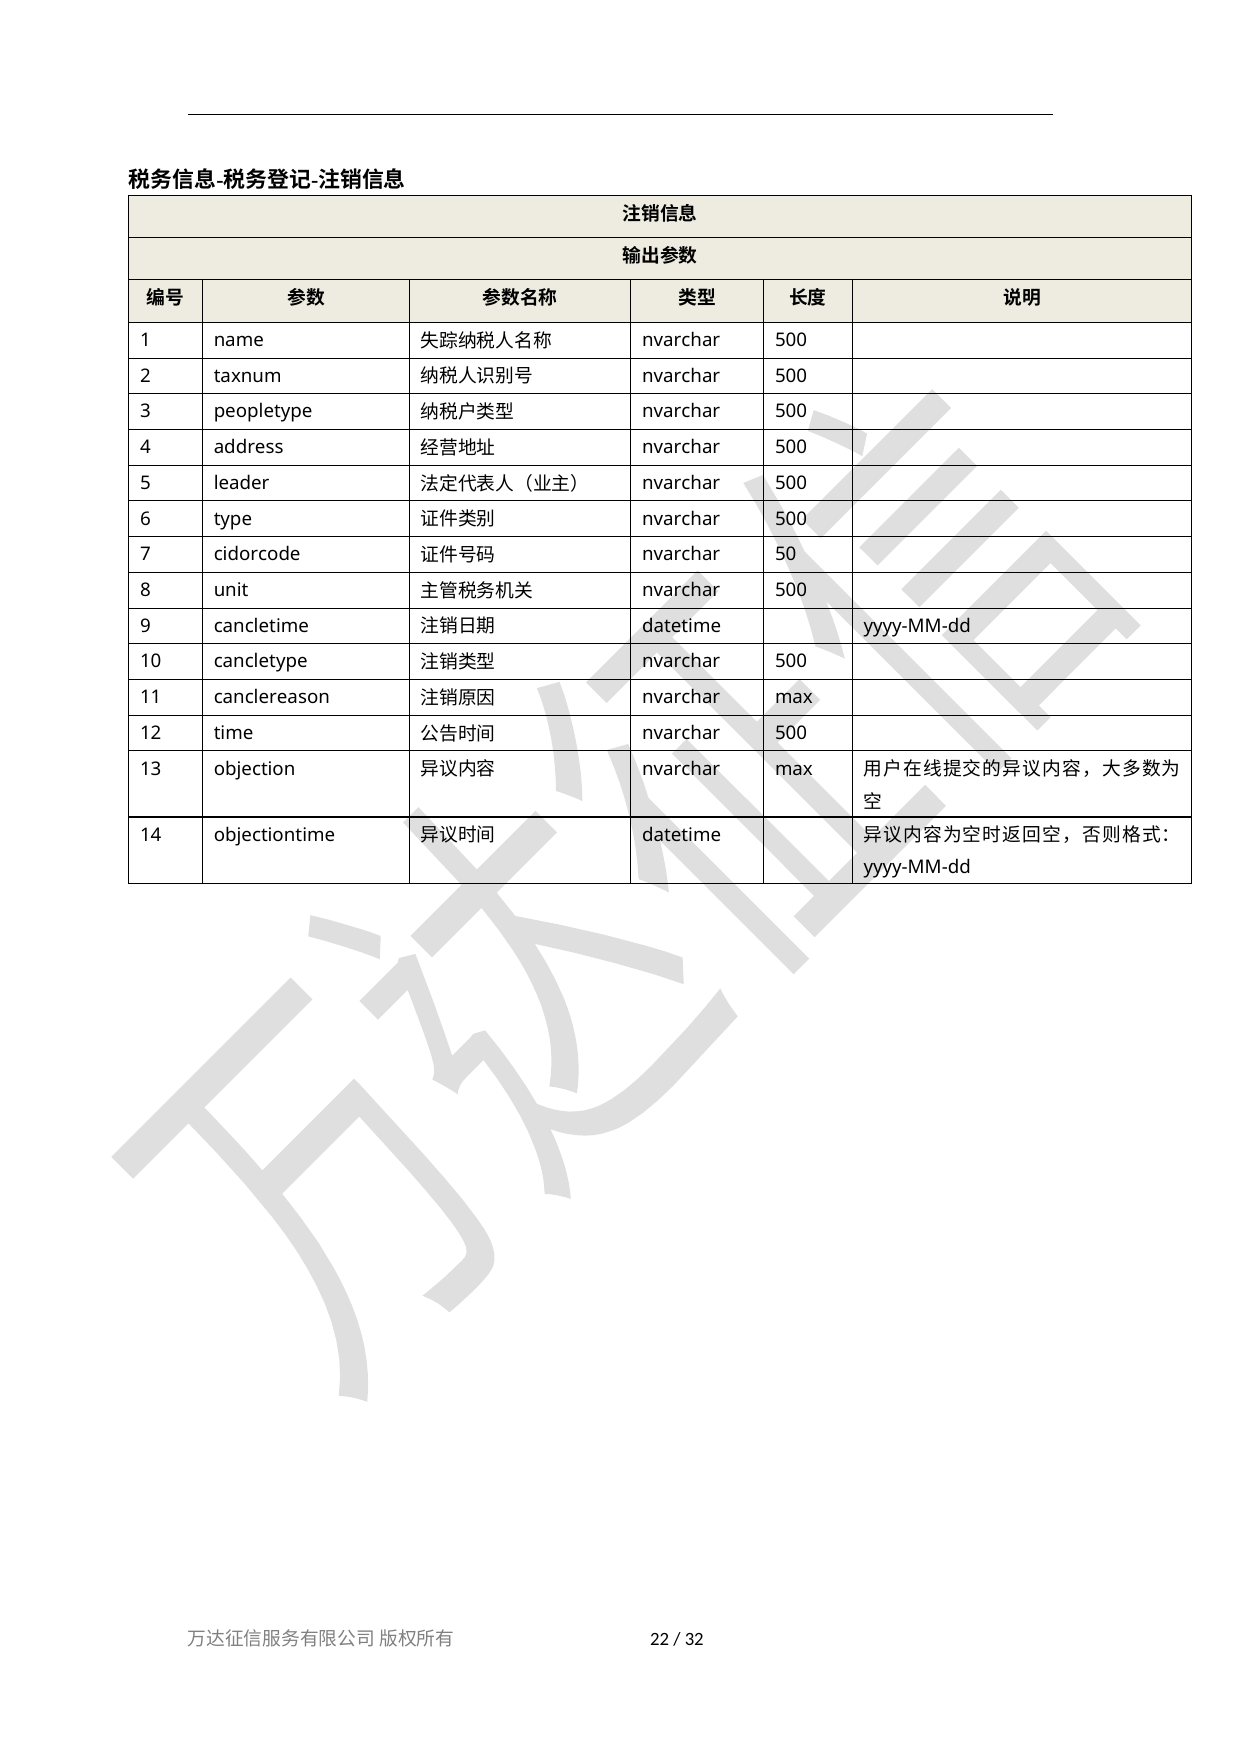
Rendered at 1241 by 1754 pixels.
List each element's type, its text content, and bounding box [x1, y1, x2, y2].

table_cell [853, 430, 1191, 464]
table_cell nvarchar [631, 537, 763, 572]
table_cell nvarchar [631, 359, 763, 393]
table_cell 500 [764, 644, 852, 679]
table_cell 1 [129, 323, 202, 357]
table_cell nvarchar [631, 466, 763, 500]
table_cell 长度 [764, 280, 852, 322]
table_cell 11 [129, 680, 202, 715]
table_cell 14 [129, 818, 202, 882]
table_cell 证件类别 [410, 501, 630, 536]
table_cell 50 [764, 537, 852, 572]
table_cell 8 [129, 573, 202, 607]
table_cell nvarchar [631, 573, 763, 607]
table_cell nvarchar [631, 323, 763, 357]
table_cell [853, 466, 1191, 500]
table_cell 500 [764, 501, 852, 536]
text 税务信息-税务登记-注销信息 [128, 162, 1053, 194]
table_cell 失踪纳税人名称 [410, 323, 630, 357]
table_cell 输出参数 [129, 238, 1191, 279]
table_cell 500 [764, 573, 852, 607]
table_cell unit [203, 573, 409, 607]
table_cell [764, 609, 852, 643]
table_cell 法定代表人（业主） [410, 466, 630, 500]
table_cell time [203, 716, 409, 750]
table_cell 用户在线提交的异议内容，大多数为空 [853, 751, 1191, 816]
table_cell max [764, 751, 852, 816]
table_cell 10 [129, 644, 202, 679]
table_cell 13 [129, 751, 202, 816]
table_cell 注销类型 [410, 644, 630, 679]
table_cell 2 [129, 359, 202, 393]
table_cell [853, 359, 1191, 393]
table_cell objection [203, 751, 409, 816]
table_cell 参数 [203, 280, 409, 322]
table_cell nvarchar [631, 394, 763, 429]
table_cell canclereason [203, 680, 409, 715]
table_cell 500 [764, 394, 852, 429]
table_cell 3 [129, 394, 202, 429]
table_cell objectiontime [203, 818, 409, 882]
table_cell yyyy-MM-dd [853, 609, 1191, 643]
table_cell name [203, 323, 409, 357]
table_cell nvarchar [631, 716, 763, 750]
table_cell nvarchar [631, 501, 763, 536]
table_cell cidorcode [203, 537, 409, 572]
table_cell [853, 501, 1191, 536]
table_cell datetime [631, 609, 763, 643]
table_cell 5 [129, 466, 202, 500]
table_cell nvarchar [631, 430, 763, 464]
table_header 注销信息 [129, 196, 1191, 237]
table_cell nvarchar [631, 751, 763, 816]
table_cell 参数名称 [410, 280, 630, 322]
table_cell 纳税户类型 [410, 394, 630, 429]
table_cell 异议内容 [410, 751, 630, 816]
table_cell [853, 716, 1191, 750]
table_cell leader [203, 466, 409, 500]
table_cell cancletype [203, 644, 409, 679]
table_cell [853, 323, 1191, 357]
table_cell 500 [764, 430, 852, 464]
table_cell 6 [129, 501, 202, 536]
table_cell nvarchar [631, 644, 763, 679]
table_cell 500 [764, 359, 852, 393]
table_cell datetime [631, 818, 763, 882]
table_cell address [203, 430, 409, 464]
table_cell 7 [129, 537, 202, 572]
table_cell [853, 644, 1191, 679]
table_cell 证件号码 [410, 537, 630, 572]
table_cell 公告时间 [410, 716, 630, 750]
table_cell type [203, 501, 409, 536]
table_cell 纳税人识别号 [410, 359, 630, 393]
table_cell taxnum [203, 359, 409, 393]
table_cell [853, 394, 1191, 429]
table_cell 编号 [129, 280, 202, 322]
table_cell [853, 573, 1191, 607]
table_cell 异议内容为空时返回空，否则格式：yyyy-MM-dd [853, 818, 1191, 882]
table_cell 注销原因 [410, 680, 630, 715]
table_cell 9 [129, 609, 202, 643]
table_cell 500 [764, 716, 852, 750]
table_cell [764, 818, 852, 882]
table_cell cancletime [203, 609, 409, 643]
table_cell 12 [129, 716, 202, 750]
table_cell 异议时间 [410, 818, 630, 882]
table_cell nvarchar [631, 680, 763, 715]
table_cell 类型 [631, 280, 763, 322]
table_cell [853, 537, 1191, 572]
table_cell [853, 680, 1191, 715]
table_cell 说明 [853, 280, 1191, 322]
table_cell 经营地址 [410, 430, 630, 464]
table_cell 500 [764, 323, 852, 357]
table_cell 500 [764, 466, 852, 500]
table_cell peopletype [203, 394, 409, 429]
table_cell 注销日期 [410, 609, 630, 643]
table_cell 4 [129, 430, 202, 464]
table_cell 主管税务机关 [410, 573, 630, 607]
table_cell max [764, 680, 852, 715]
